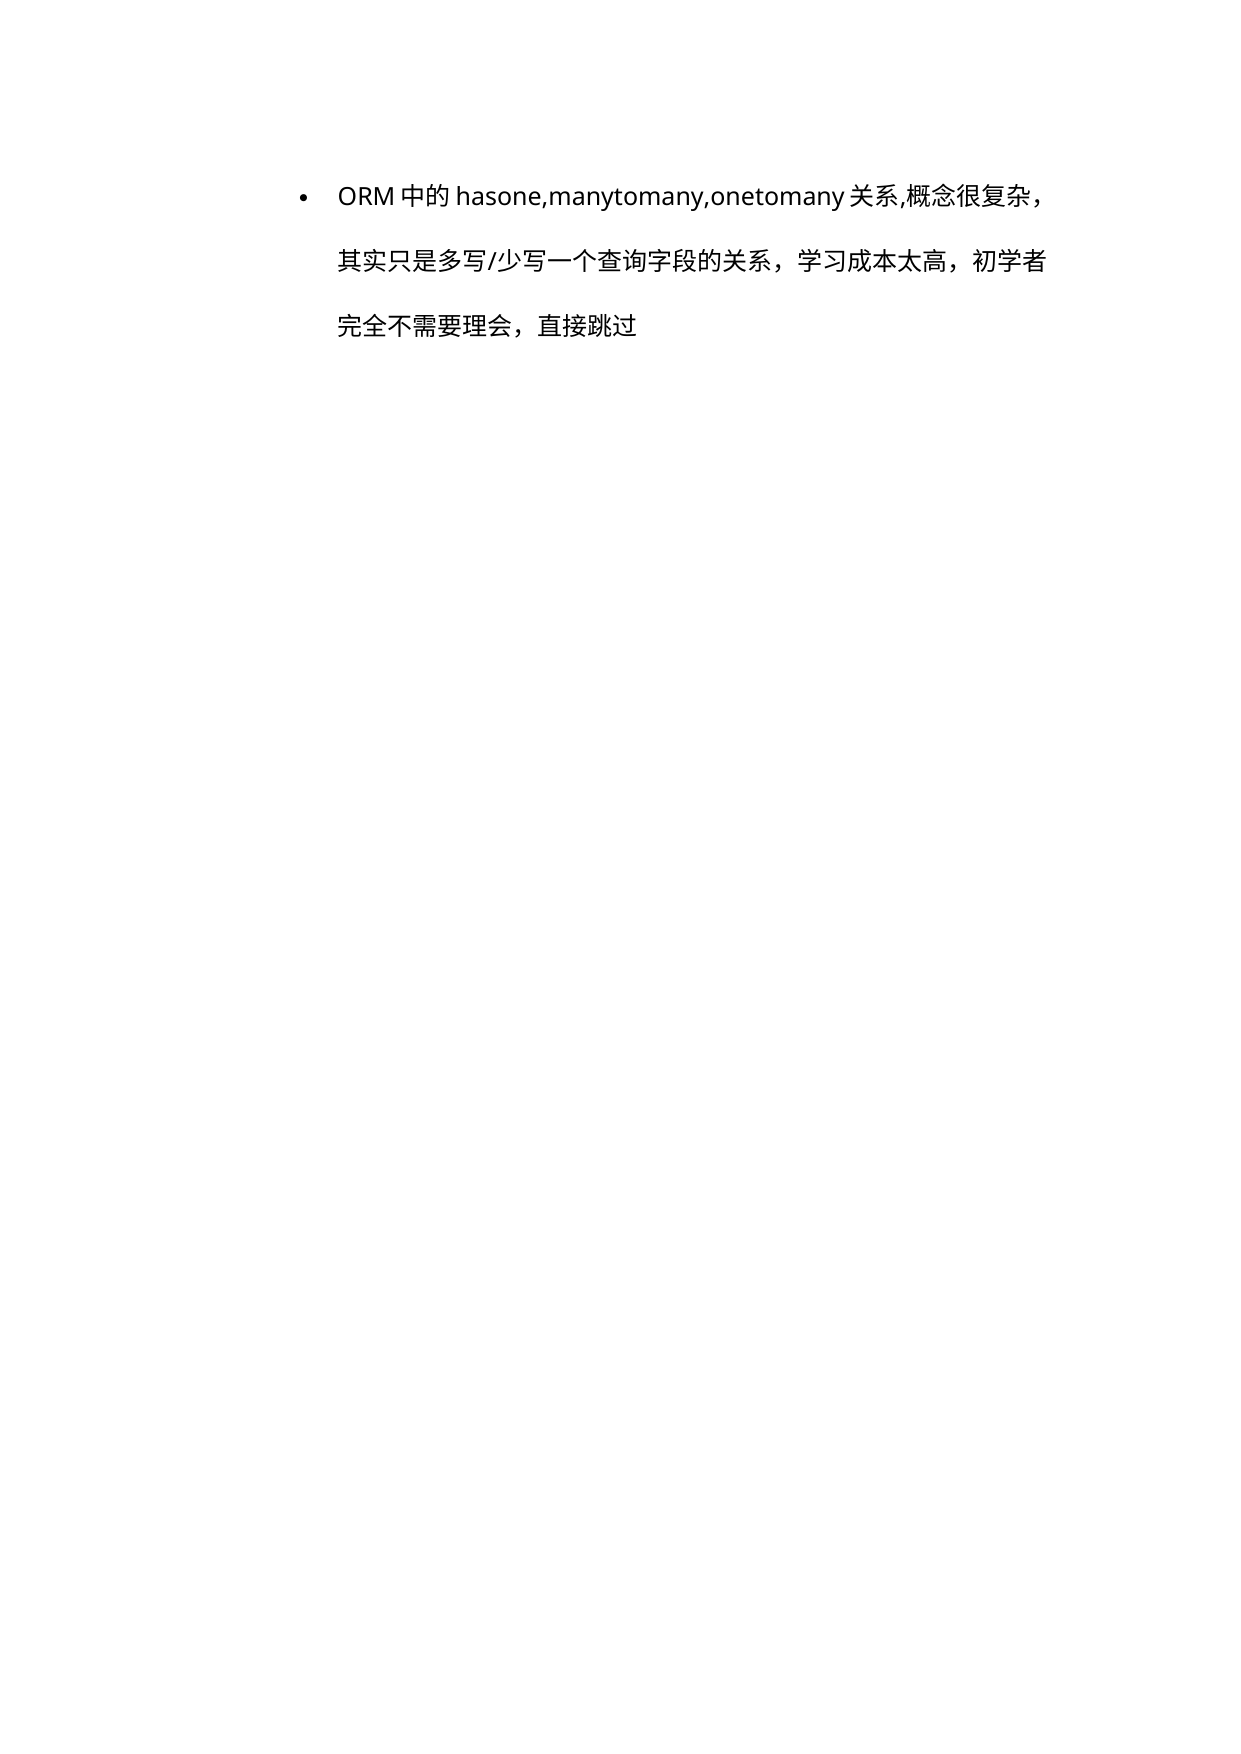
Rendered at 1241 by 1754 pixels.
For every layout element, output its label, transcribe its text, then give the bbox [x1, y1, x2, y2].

list ORM中的hasone,manytomany,onetomany关系,概念很复杂，其实只是多写/少写一个查询字段的关系，学习成本太高，初学者完全不需要理会，直接跳过 [300, 162, 1053, 357]
